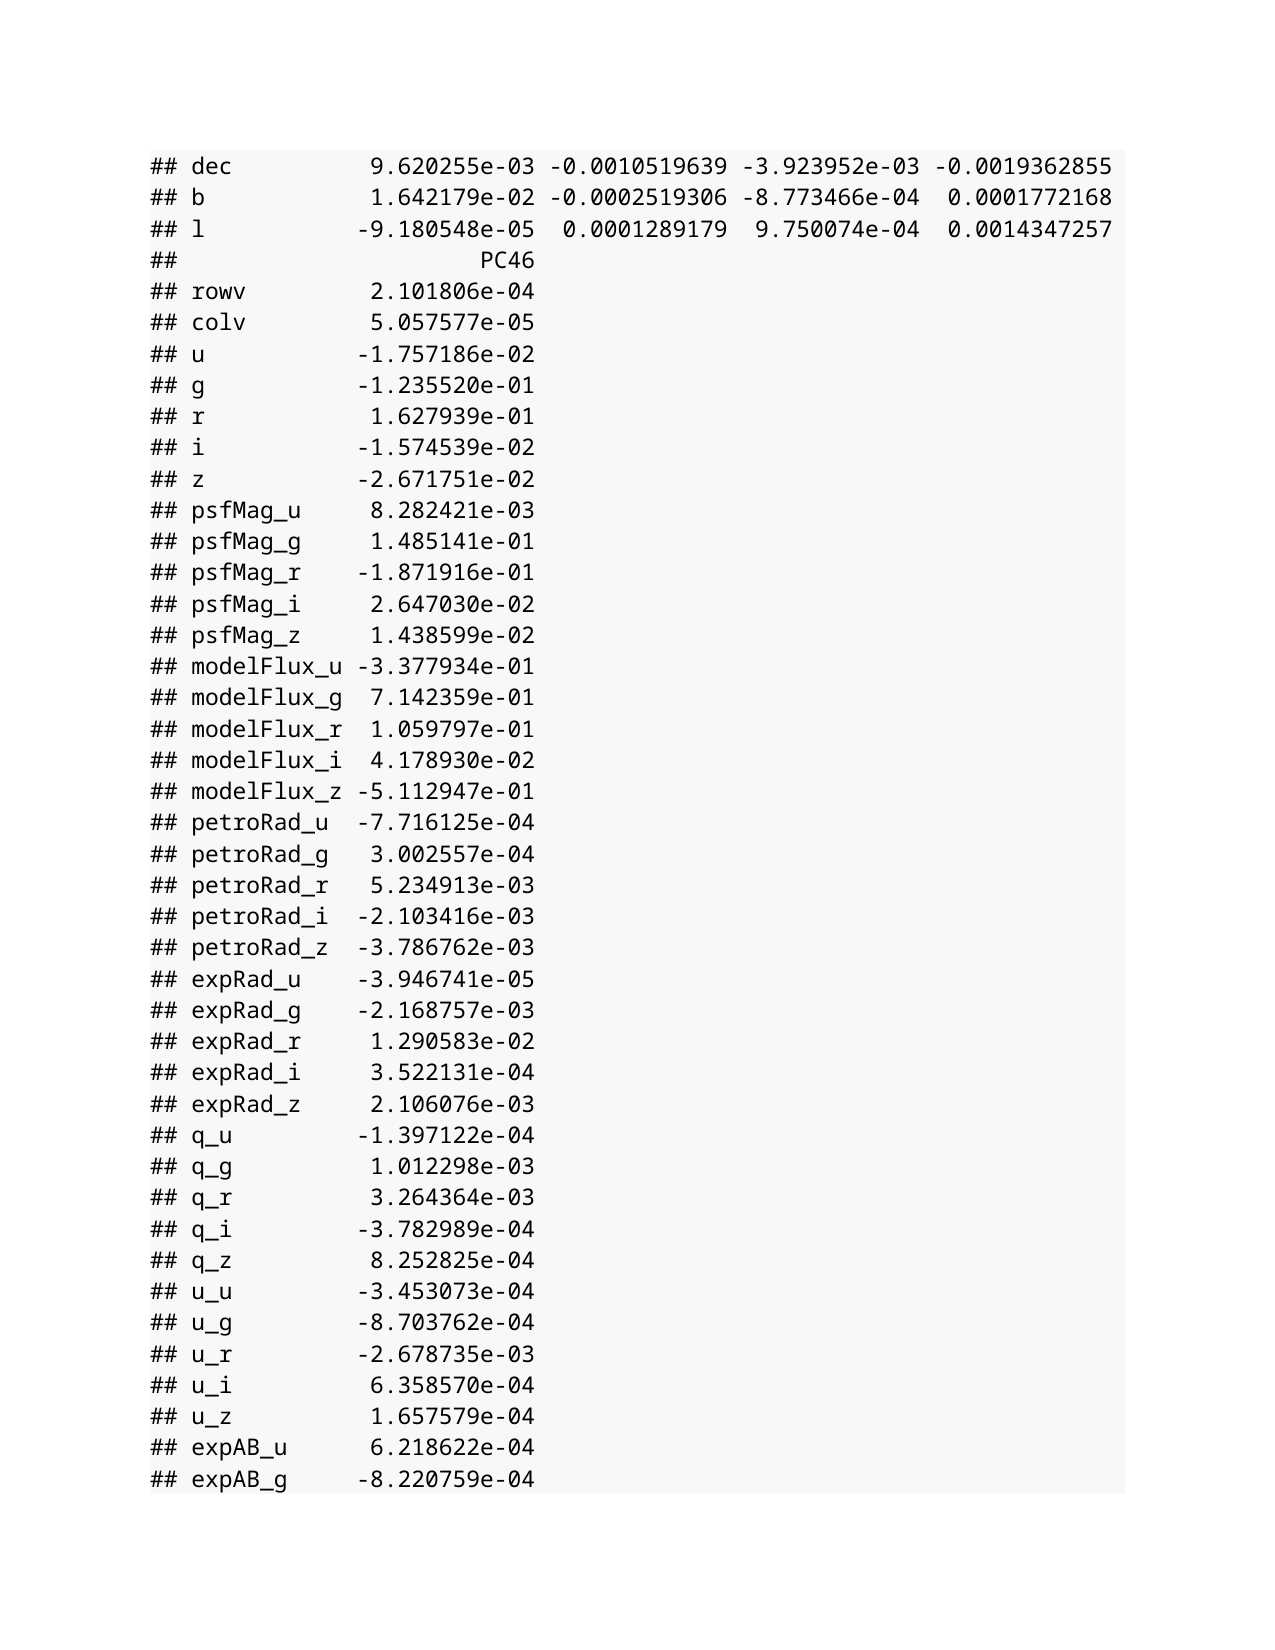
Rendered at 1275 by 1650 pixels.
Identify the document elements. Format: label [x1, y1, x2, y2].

text [150, 150, 1125, 1494]
